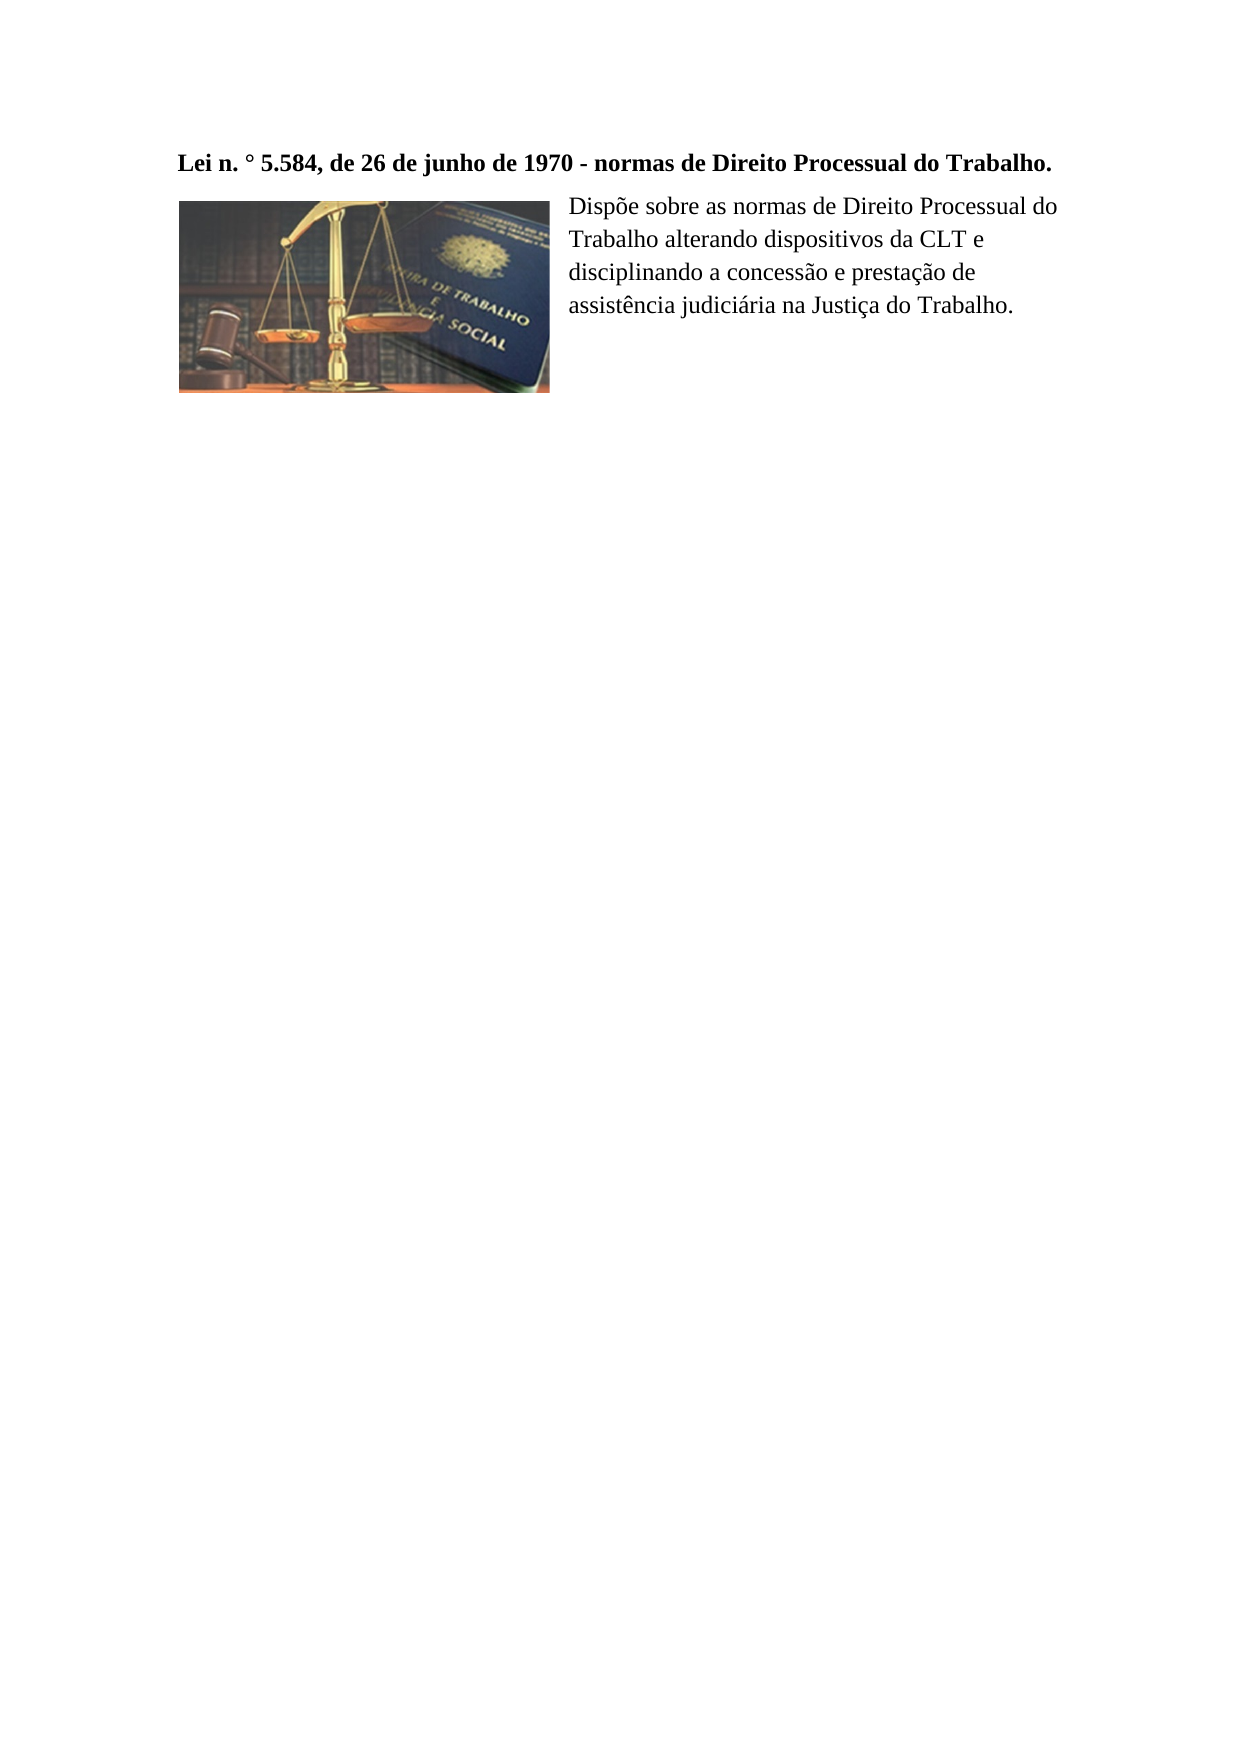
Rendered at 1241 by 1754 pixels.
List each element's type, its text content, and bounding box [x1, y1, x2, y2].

text Lei n. ° 5.584, de 26 de junho de 1970 - normas de Direito Processual do Trabalho. [177, 148, 1063, 176]
picture [177, 201, 550, 393]
text Dispõe sobre as normas de Direito Processual do Trabalho alterando dispositivos da CLT e disciplinando a concessão e prestação de assistência judiciária na Justiça do Trabalho. [177, 191, 1063, 318]
